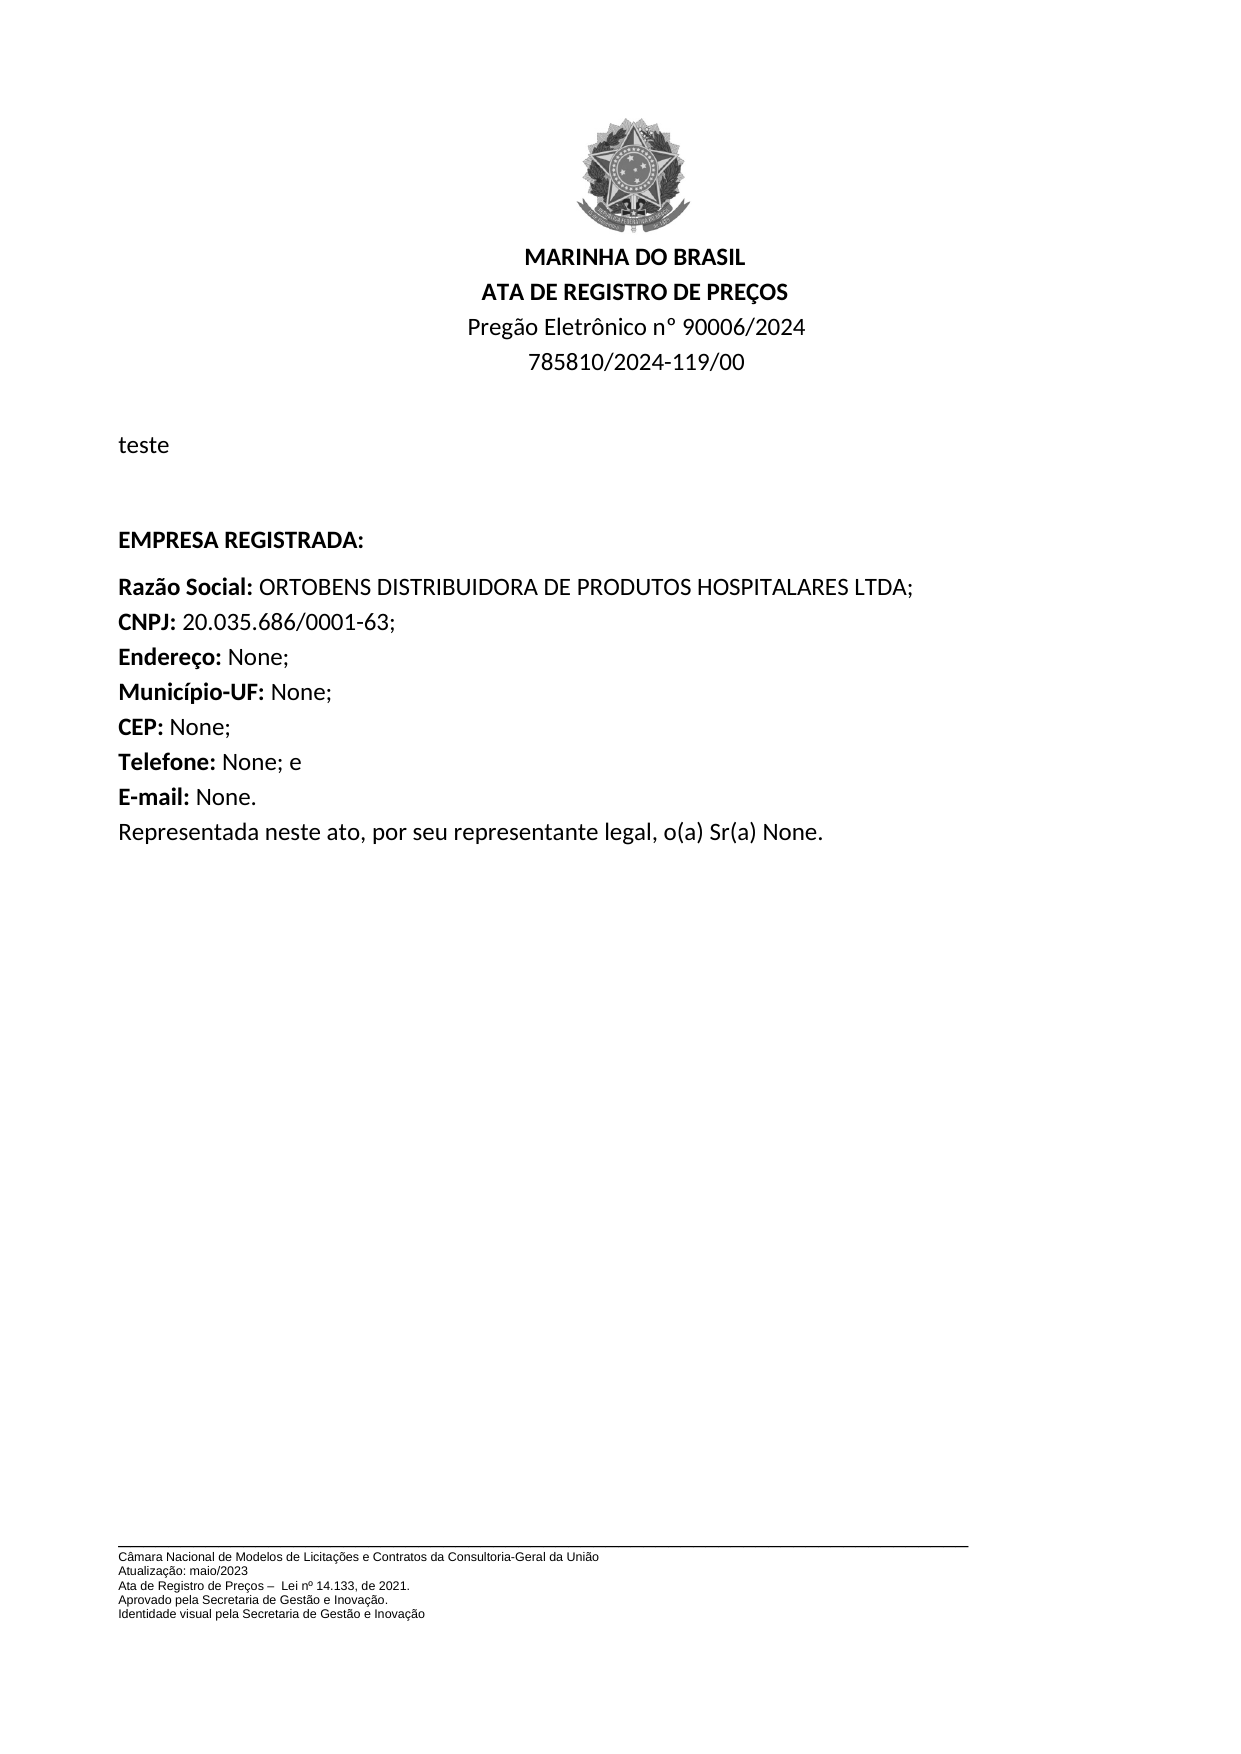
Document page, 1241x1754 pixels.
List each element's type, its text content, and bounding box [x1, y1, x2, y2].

text ATA DE REGISTRO DE PREÇOS [118, 276, 1152, 307]
text Razão Social: ORTOBENS DISTRIBUIDORA DE PRODUTOS HOSPITALARES LTDA; CNPJ: 20.035.686/0001-63; Endereço: None; Município-UF: None; CEP: None; Telefone: None; e E-mail: None. Representada neste ato, por seu representante legal, o(a) Sr(a) None. [118, 571, 1152, 886]
text Pregão Eletrônico nº 90006/2024 785810/2024-119/00 [118, 311, 1155, 377]
picture [575, 118, 694, 237]
text teste [118, 429, 1154, 459]
text MARINHA DO BRASIL [118, 241, 1152, 272]
text EMPRESA REGISTRADA: [118, 524, 1154, 554]
